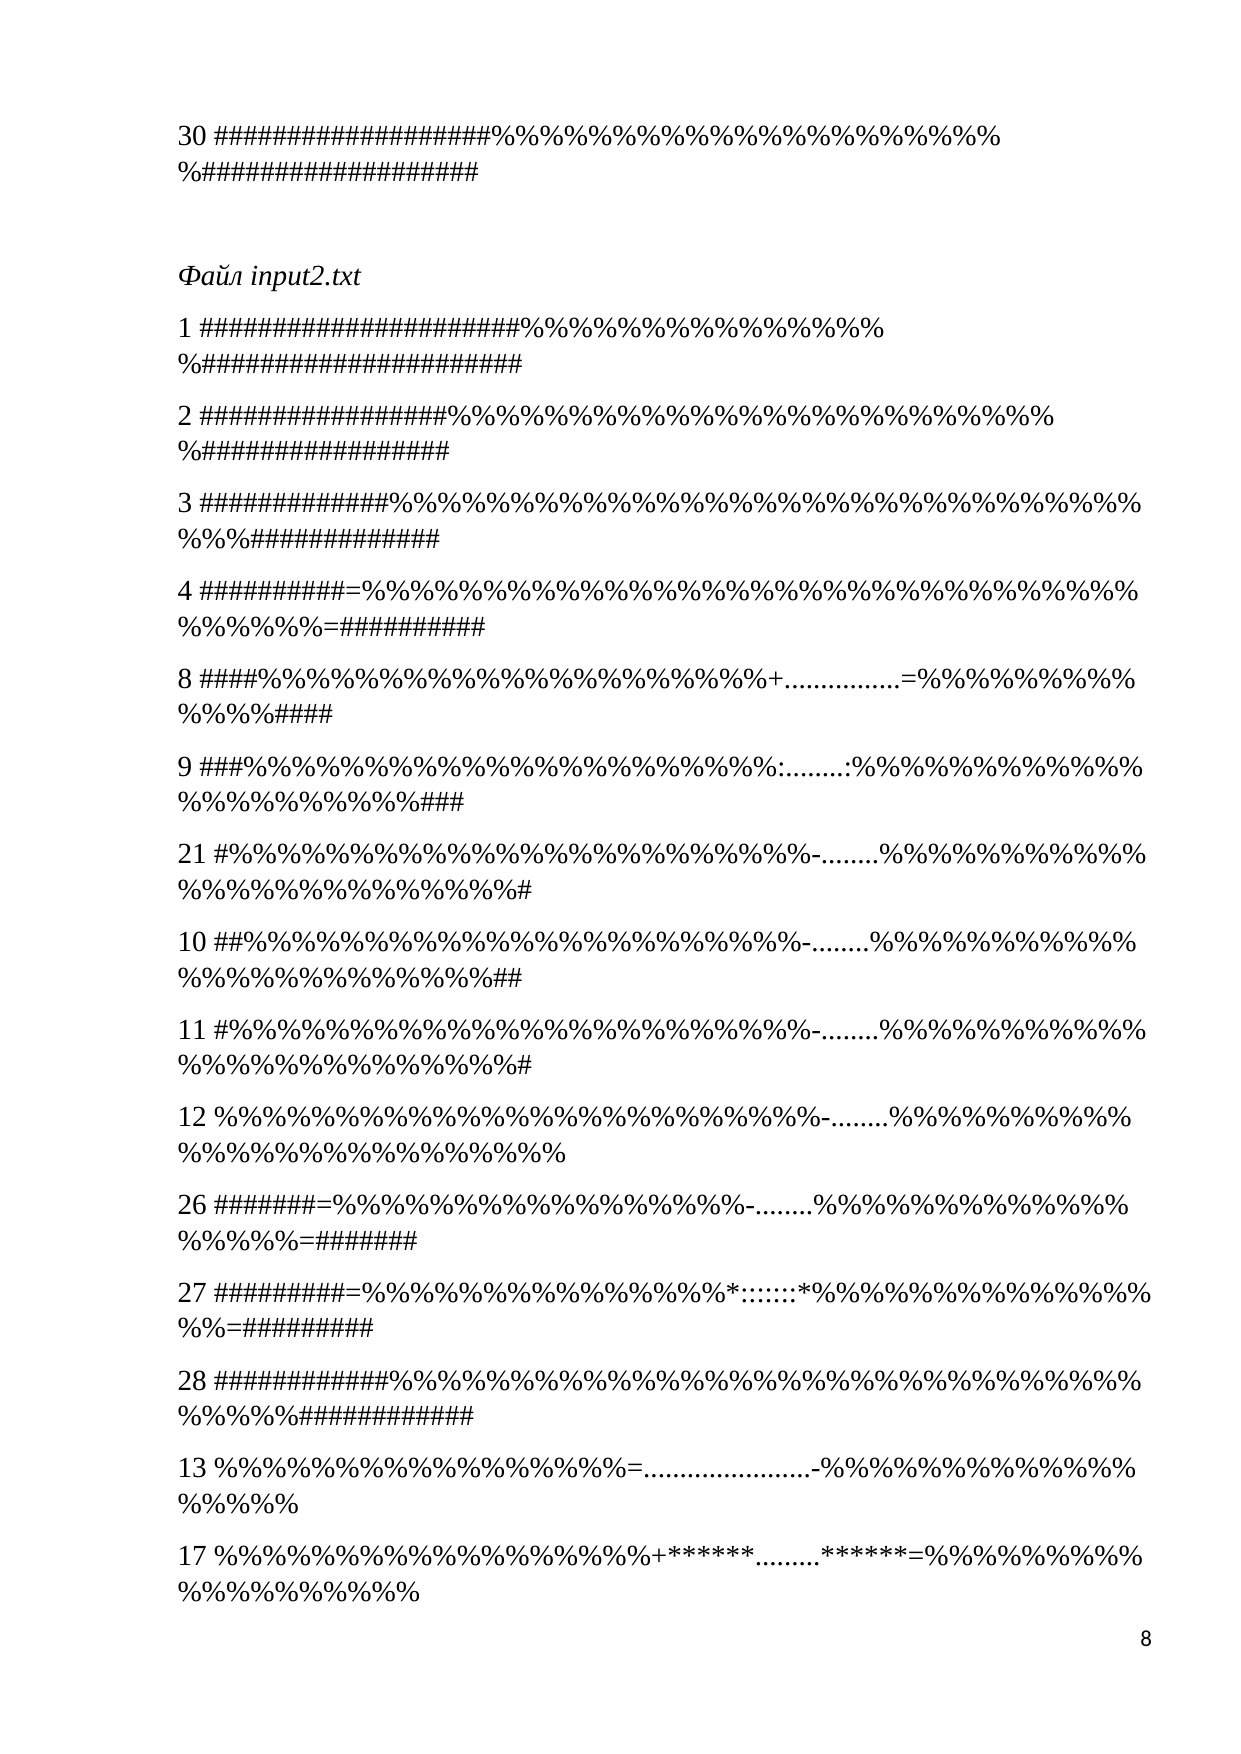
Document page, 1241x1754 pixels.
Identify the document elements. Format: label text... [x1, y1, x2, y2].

text 30 ###################%%%%%%%%%%%%%%%%%%%%%%################### [177, 118, 1152, 187]
text 3 #############%%%%%%%%%%%%%%%%%%%%%%%%%%%%%%%%%%############# [177, 486, 1152, 555]
text 2 #################%%%%%%%%%%%%%%%%%%%%%%%%%%################# [177, 398, 1152, 467]
text 17 %%%%%%%%%%%%%%%%%%+******.........******=%%%%%%%%%%%%%%%%%%% [177, 1538, 1152, 1607]
text 28 ############%%%%%%%%%%%%%%%%%%%%%%%%%%%%%%%%%%%%############ [177, 1363, 1152, 1432]
text 8 ####%%%%%%%%%%%%%%%%%%%%%+................=%%%%%%%%%%%%%#### [177, 661, 1152, 730]
text 10 ##%%%%%%%%%%%%%%%%%%%%%%%-........%%%%%%%%%%%%%%%%%%%%%%%%## [177, 924, 1152, 993]
text 21 #%%%%%%%%%%%%%%%%%%%%%%%%-........%%%%%%%%%%%%%%%%%%%%%%%%%# [177, 836, 1152, 906]
text 1 ######################%%%%%%%%%%%%%%%%###################### [177, 310, 1152, 379]
text 9 ###%%%%%%%%%%%%%%%%%%%%%%:........:%%%%%%%%%%%%%%%%%%%%%%### [177, 749, 1152, 818]
text 13 %%%%%%%%%%%%%%%%%=.......................-%%%%%%%%%%%%%%%%%% [177, 1450, 1152, 1519]
text Файл input2.txt [177, 258, 1152, 292]
text 11 #%%%%%%%%%%%%%%%%%%%%%%%%-........%%%%%%%%%%%%%%%%%%%%%%%%%# [177, 1012, 1152, 1081]
text 4 ##########=%%%%%%%%%%%%%%%%%%%%%%%%%%%%%%%%%%%%%%=########## [177, 573, 1152, 642]
text 12 %%%%%%%%%%%%%%%%%%%%%%%%%-........%%%%%%%%%%%%%%%%%%%%%%%%%% [177, 1099, 1152, 1169]
text 26 #######=%%%%%%%%%%%%%%%%%-........%%%%%%%%%%%%%%%%%%=####### [177, 1187, 1152, 1256]
text 27 #########=%%%%%%%%%%%%%%%*:::::::*%%%%%%%%%%%%%%%%=######### [177, 1275, 1152, 1344]
